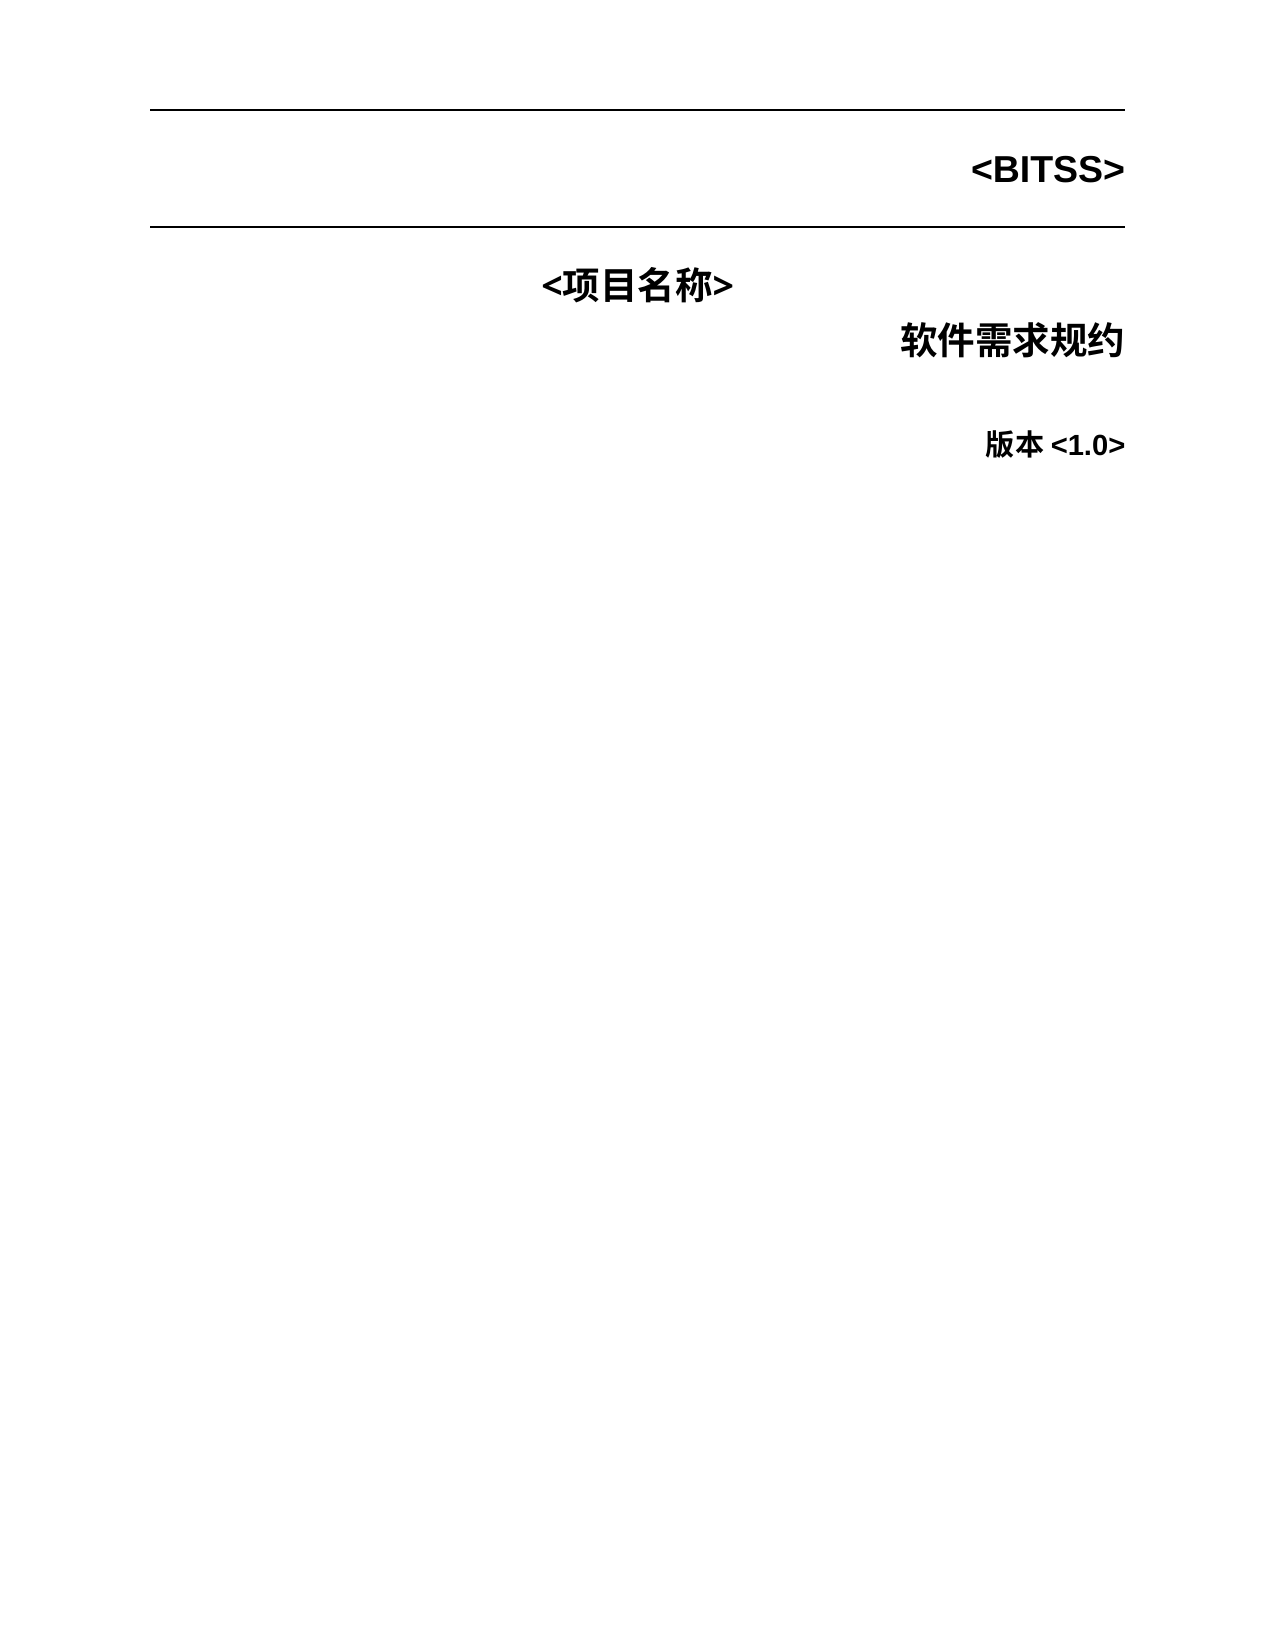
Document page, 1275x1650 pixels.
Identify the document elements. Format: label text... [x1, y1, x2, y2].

title 概要设计说明书 [150, 311, 1125, 365]
title 版本 <1.0> [150, 422, 1125, 464]
title <省人力资源市场数据采集系统 > [150, 256, 1125, 311]
